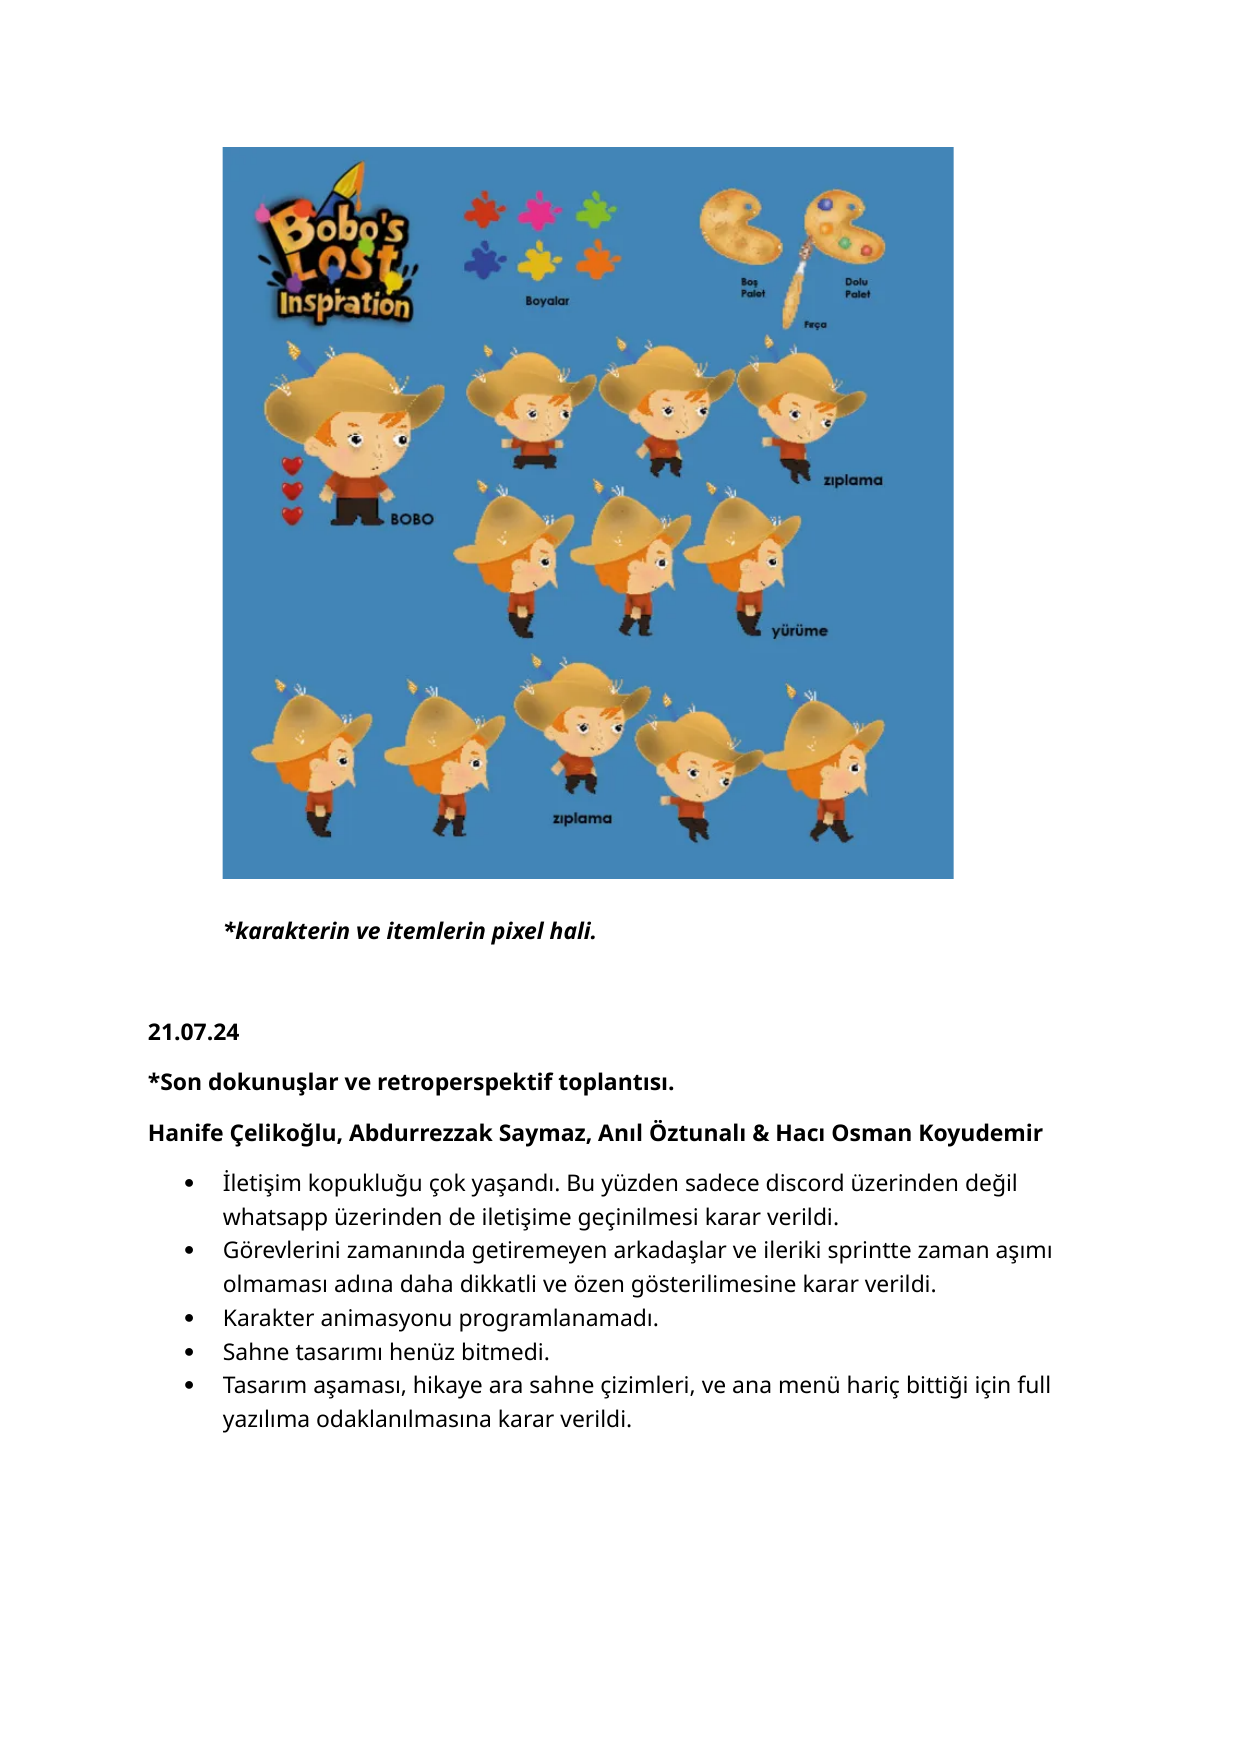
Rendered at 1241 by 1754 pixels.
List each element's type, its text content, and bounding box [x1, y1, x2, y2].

text 21.07.24 [148, 1016, 1093, 1047]
list Görevlerini zamanında getiremeyen arkadaşlar ve ileriki sprintte zaman aşımı olmaması adına daha dikkatli ve özen gösterilimesine karar verildi. [185, 1234, 1093, 1299]
picture [222, 147, 954, 879]
text Hanife Çelikoğlu, Abdurrezzak Saymaz, Anıl Öztunalı & Hacı Osman Koyudemir [148, 1116, 1093, 1148]
list Sahne tasarımı henüz bitmedi. [185, 1336, 1093, 1367]
list İletişim kopukluğu çok yaşandı. Bu yüzden sadece discord üzerinden değil whatsapp üzerinden de iletişime geçinilmesi karar verildi. [185, 1167, 1093, 1232]
text *Son dokunuşlar ve retroperspektif toplantısı. [148, 1066, 1093, 1097]
list *karakterin ve itemlerin pixel hali. [223, 915, 1093, 946]
list Tasarım aşaması, hikaye ara sahne çizimleri, ve ana menü hariç bittiği için full yazılıma odaklanılmasına karar verildi. [185, 1369, 1093, 1434]
list Karakter animasyonu programlanamadı. [185, 1302, 1093, 1333]
